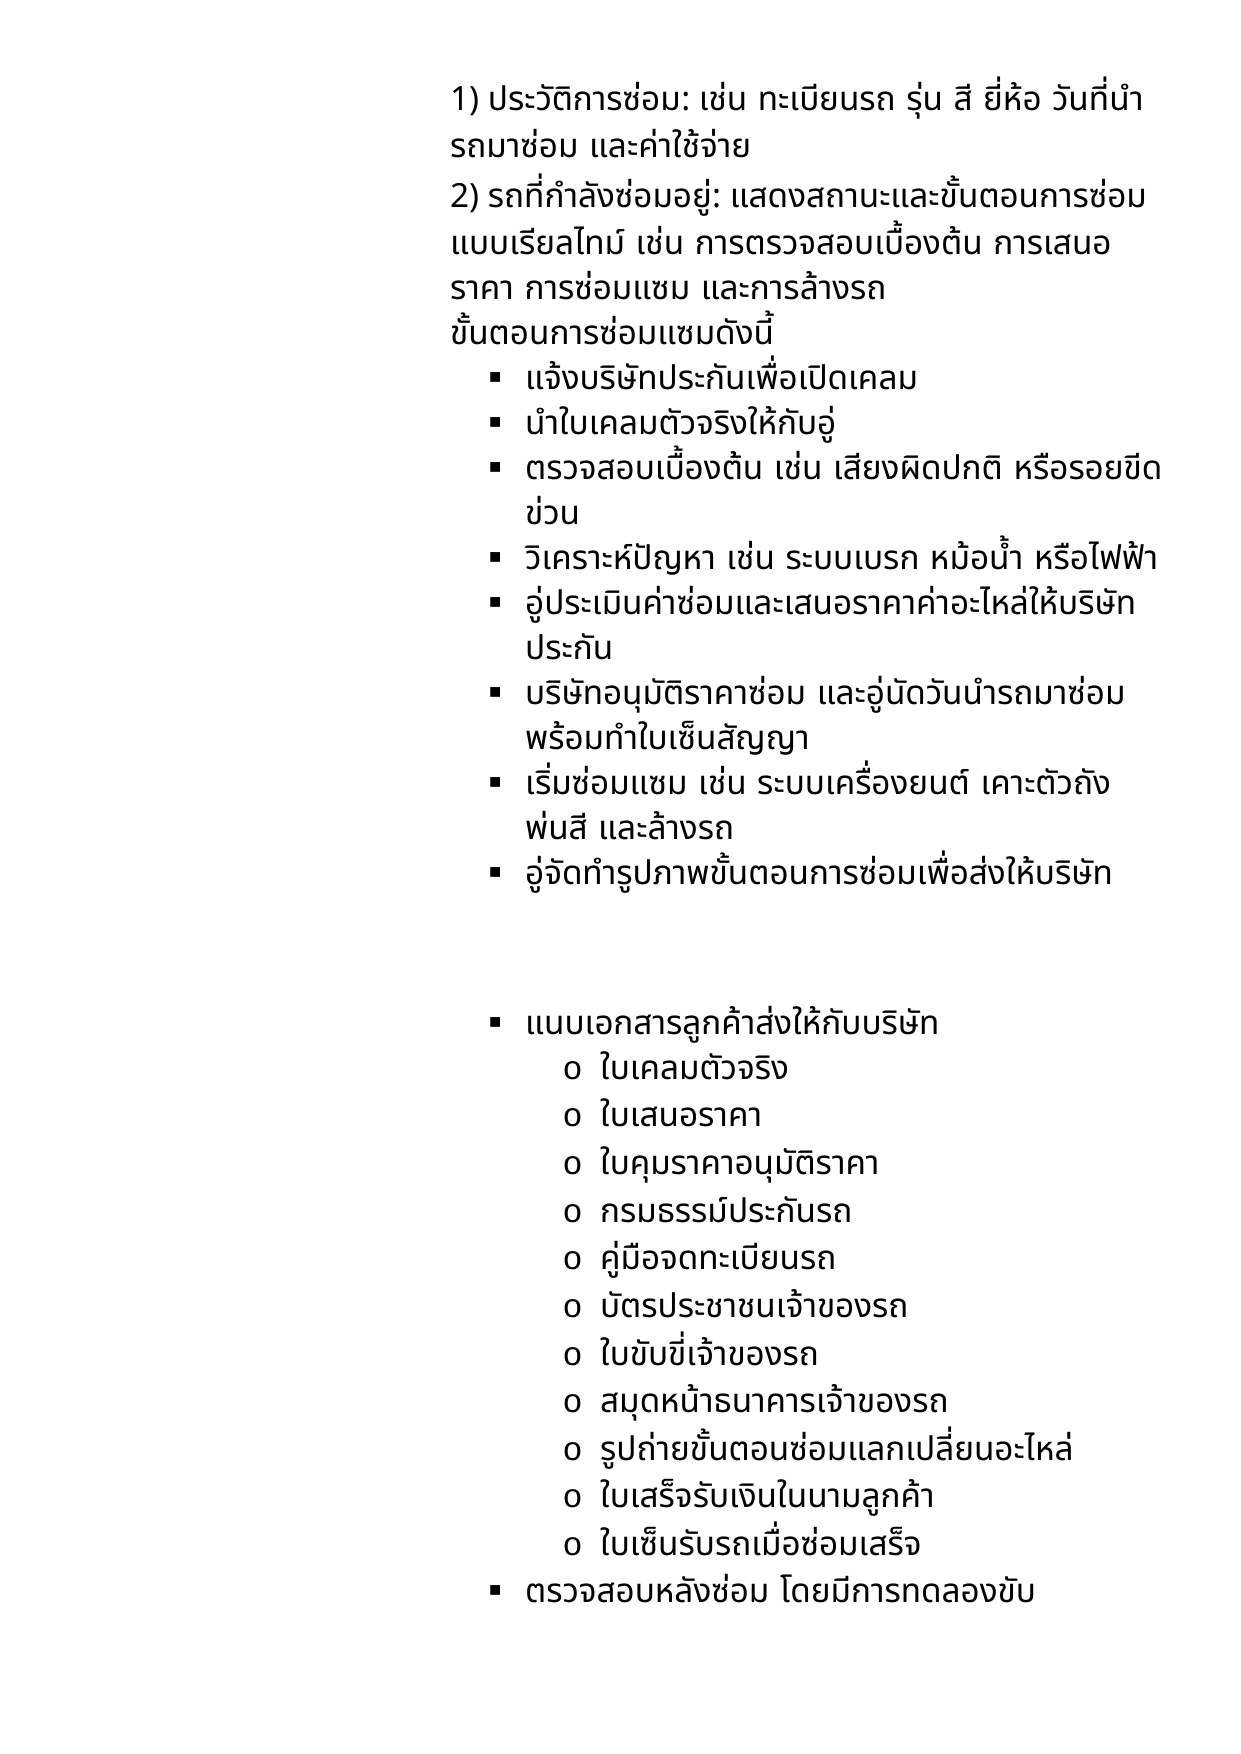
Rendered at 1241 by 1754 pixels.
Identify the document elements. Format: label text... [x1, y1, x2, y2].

list เริ่มซ่อมแซม เช่น ระบบเครื่องยนต์ เคาะตัวถัง พ่นสี และล้างรถ [487, 763, 1165, 847]
list ใบเสนอราคา [562, 1096, 1165, 1137]
list บริษัทอนุมัติราคาซ่อม และอู่นัดวันนำรถมาซ่อมพร้อมทำใบเซ็นสัญญา [487, 673, 1165, 757]
list แจ้งบริษัทประกันเพื่อเปิดเคลม [487, 358, 1165, 397]
list ใบเคลมตัวจริง [562, 1048, 1165, 1089]
text 1) ประวัติการซ่อม: เช่น ทะเบียนรถ รุ่น สี ยี่ห้อ วันที่นำรถมาซ่อม และค่าใช้จ่าย [450, 75, 1165, 165]
list ใบเสร็จรับเงินในนามลูกค้า [562, 1477, 1165, 1518]
list ใบขับขี่เจ้าของรถ [562, 1334, 1165, 1375]
list บัตรประชาชนเจ้าของรถ [562, 1286, 1165, 1327]
list อู่ประเมินค่าซ่อมและเสนอราคาค่าอะไหล่ให้บริษัทประกัน [487, 583, 1165, 667]
list สมุดหน้าธนาคารเจ้าของรถ [562, 1382, 1165, 1423]
list ตรวจสอบเบื้องต้น เช่น เสียงผิดปกติ หรือรอยขีดข่วน [487, 448, 1165, 532]
list อู่จัดทำรูปภาพขั้นตอนการซ่อมเพื่อส่งให้บริษัท [487, 853, 1165, 892]
list นำใบเคลมตัวจริงให้กับอู่ [487, 403, 1165, 442]
text 2) รถที่กำลังซ่อมอยู่: แสดงสถานะและขั้นตอนการซ่อมแบบเรียลไทม์ เช่น การตรวจสอบเบื้องต้น การเสนอราคา การซ่อมแซม และการล้างรถ [450, 172, 1165, 307]
list ตรวจสอบหลังซ่อม โดยมีการทดลองขับ [487, 1572, 1165, 1611]
list วิเคราะห์ปัญหา เช่น ระบบเบรก หม้อน้ำ หรือไฟฟ้า [487, 538, 1165, 577]
list กรมธรรม์ประกันรถ [562, 1191, 1165, 1232]
list คู่มือจดทะเบียนรถ [562, 1239, 1165, 1280]
list ใบคุมราคาอนุมัติราคา [562, 1143, 1165, 1184]
text ขั้นตอนการซ่อมแซมดังนี้ [366, 313, 1165, 352]
list ใบเซ็นรับรถเมื่อซ่อมเสร็จ [562, 1524, 1165, 1565]
list แนบเอกสารลูกค้าส่งให้กับบริษัท [487, 1003, 1165, 1042]
list รูปถ่ายขั้นตอนซ่อมแลกเปลี่ยนอะไหล่ [562, 1429, 1165, 1470]
